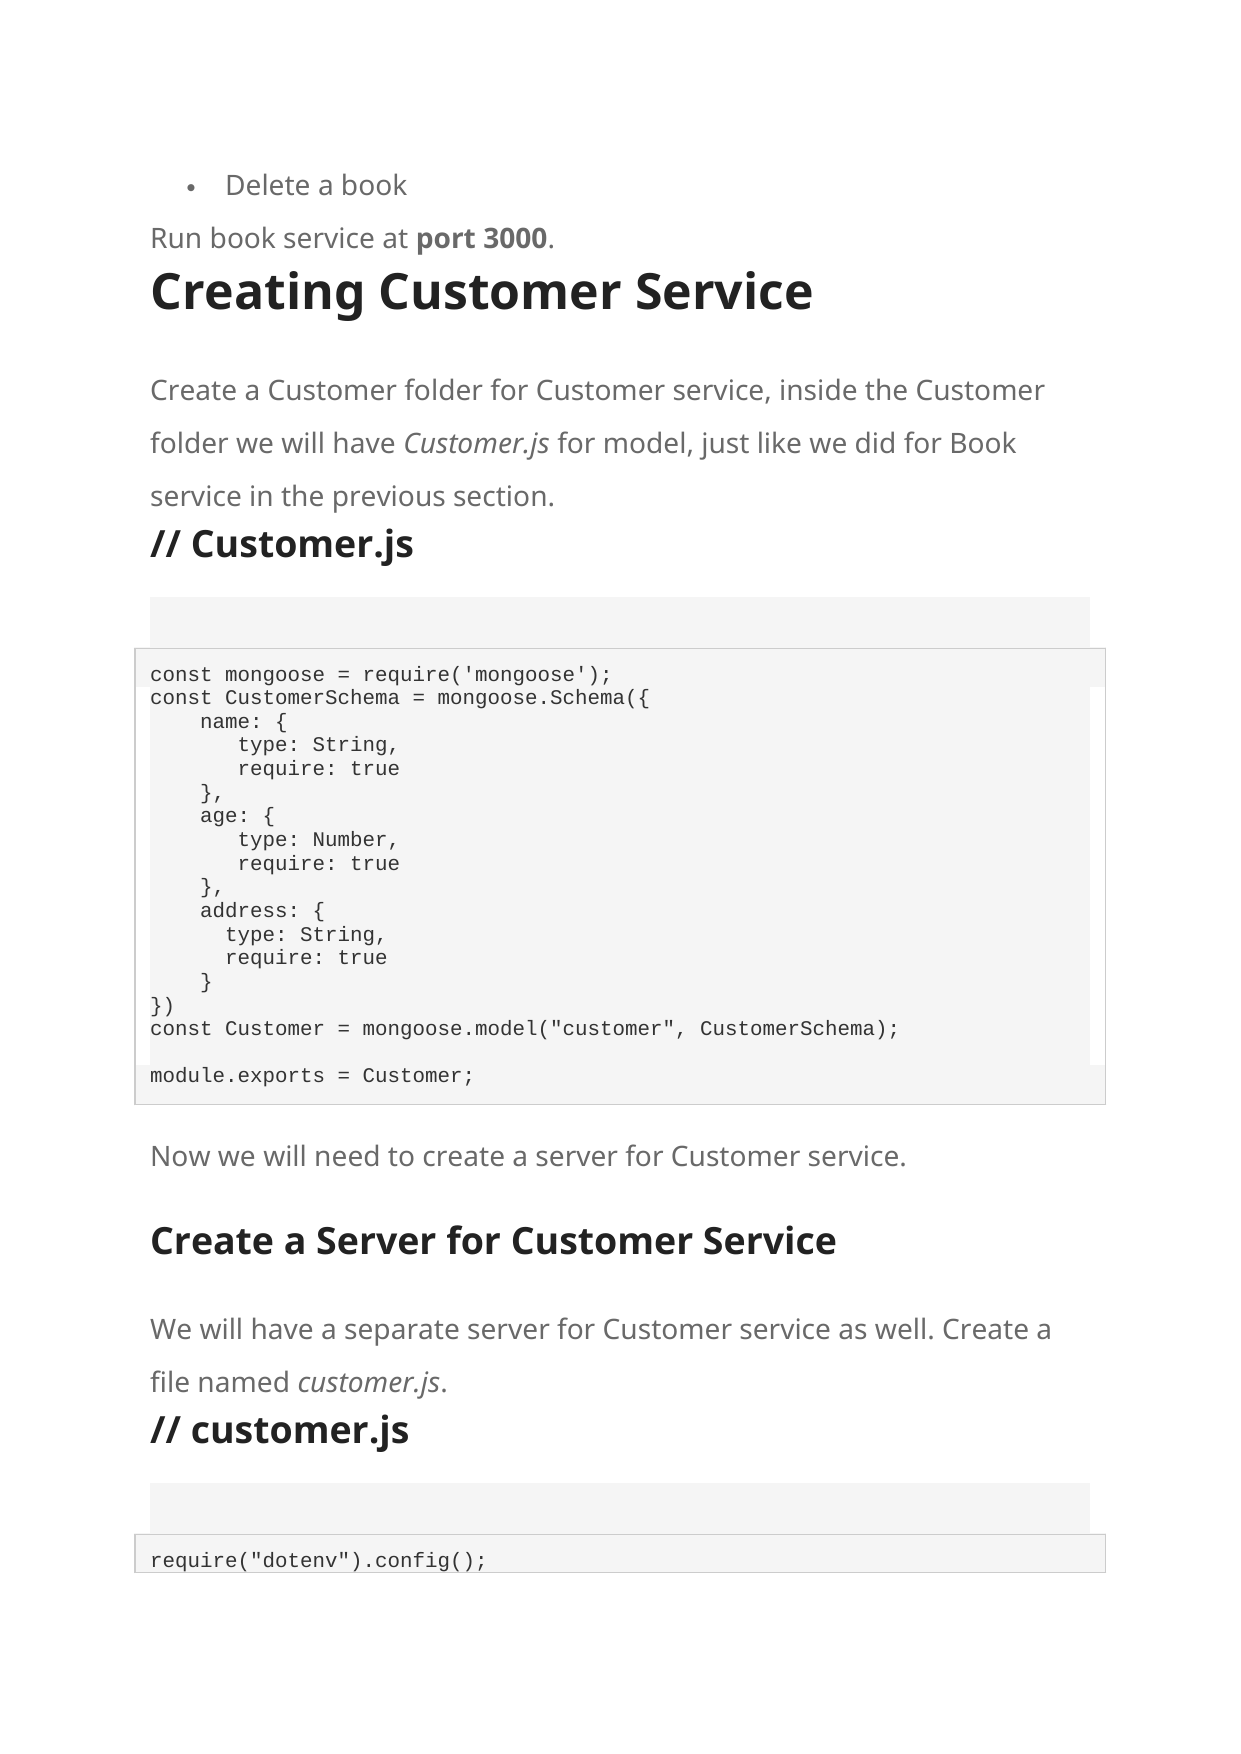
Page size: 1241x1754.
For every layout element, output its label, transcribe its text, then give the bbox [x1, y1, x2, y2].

text age: { [150, 805, 1090, 829]
text require: true [150, 947, 1090, 971]
text name: { [150, 711, 1090, 734]
text // customer.js [150, 1401, 1090, 1454]
text type: String, [150, 924, 1090, 947]
text require: true [150, 758, 1090, 782]
text const CustomerSchema = mongoose.Schema({ [150, 687, 1090, 711]
text const Customer = mongoose.model("customer", CustomerSchema); [150, 1018, 1090, 1042]
text }, [150, 876, 1090, 900]
text } [150, 971, 1090, 994]
list Delete a book [187, 150, 1090, 203]
text Creating Customer Service [150, 256, 1090, 324]
text Run book service at port 3000. [150, 203, 1090, 256]
text // Customer.js [150, 515, 1090, 568]
text }) [150, 994, 1090, 1018]
text We will have a separate server for Customer service as well. Create a file named customer.js. [150, 1295, 1090, 1401]
text require("dotenv").config(); [136, 1535, 1105, 1572]
text Now we will need to create a server for Customer service. [150, 1122, 1090, 1175]
text Create a Server for Customer Service [150, 1213, 1090, 1266]
text Create a Customer folder for Customer service, inside the Customer folder we will have Customer.js for model, just like we did for Book service in the previous section. [150, 356, 1090, 515]
text type: String, [150, 734, 1090, 758]
text require: true [150, 853, 1090, 876]
text const mongoose = require('mongoose'); [136, 649, 1105, 687]
text address: { [150, 900, 1090, 924]
text module.exports = Customer; [136, 1049, 1105, 1104]
text type: Number, [150, 829, 1090, 853]
text }, [150, 782, 1090, 805]
